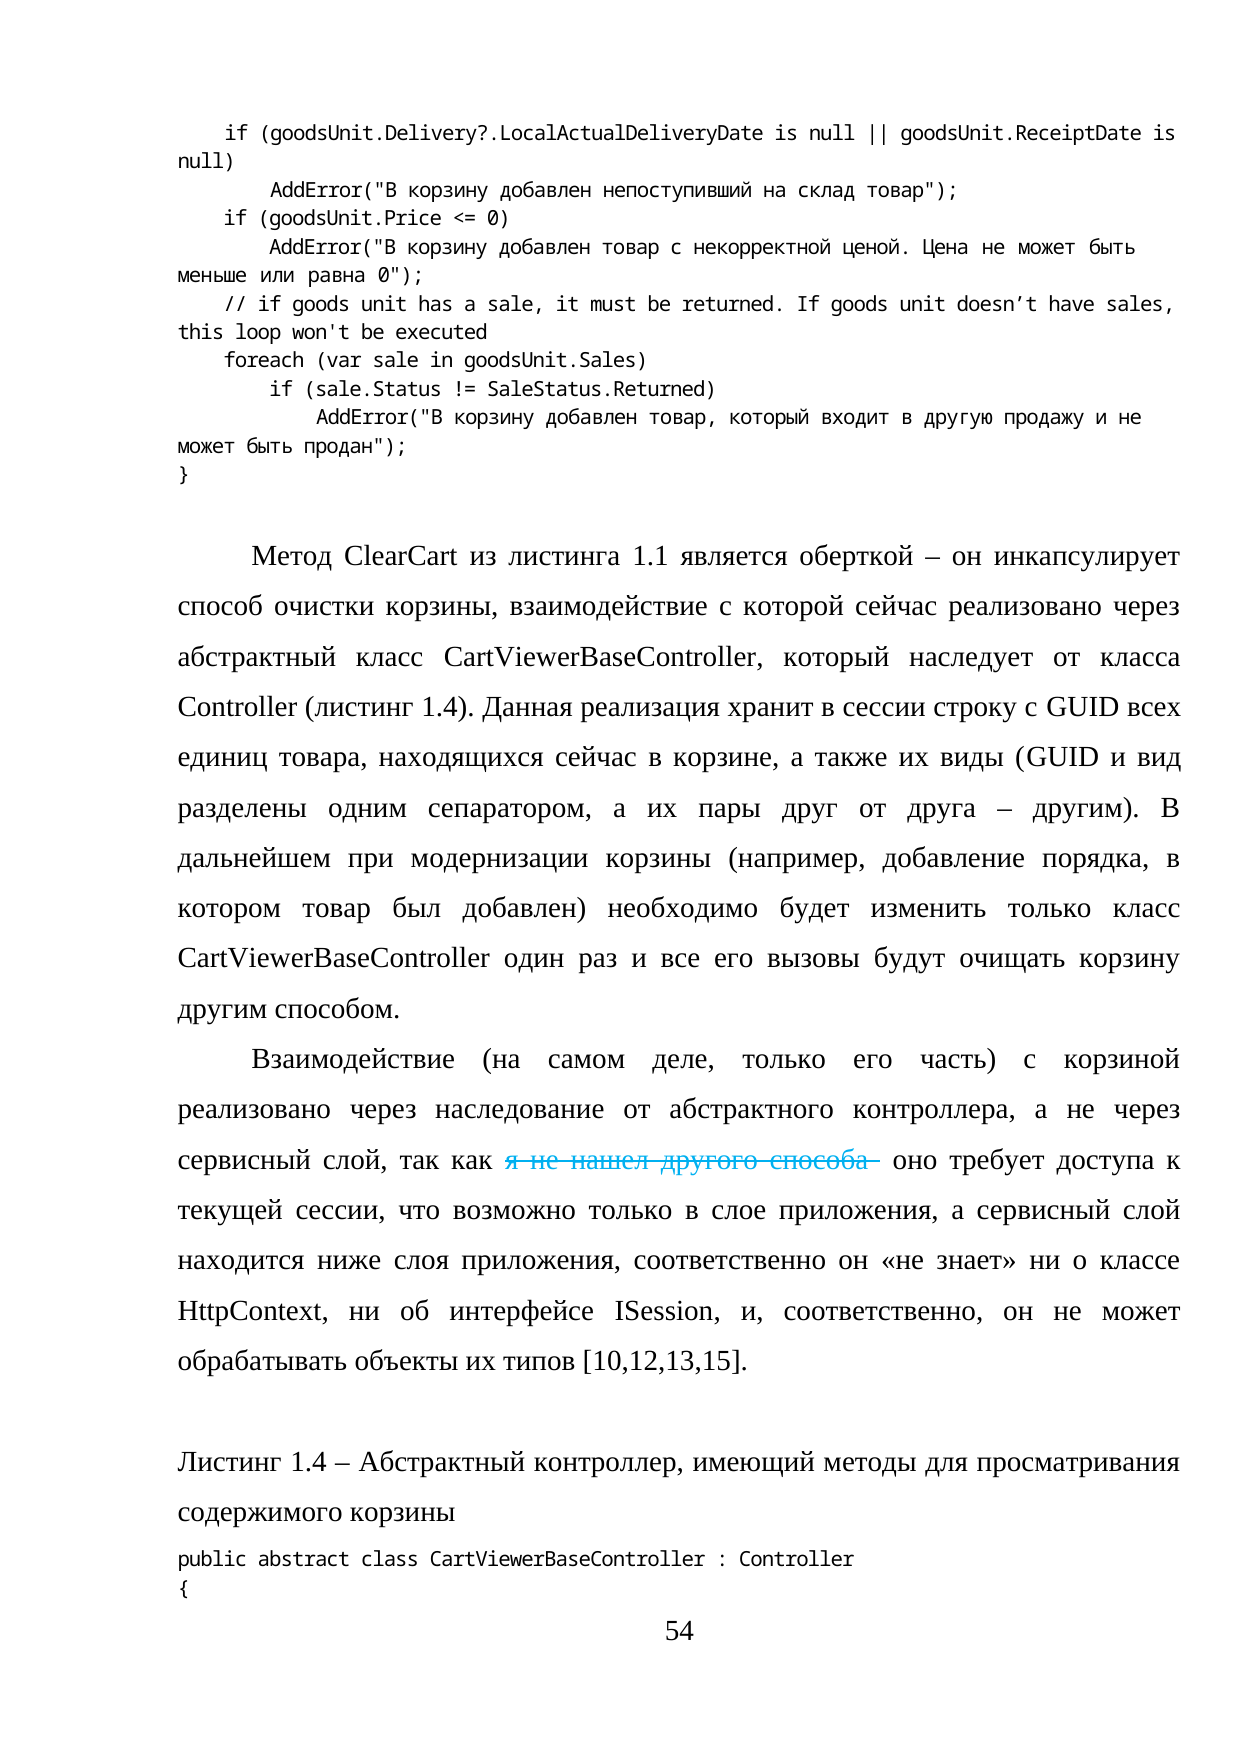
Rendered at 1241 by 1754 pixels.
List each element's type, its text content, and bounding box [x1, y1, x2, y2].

title if (sale.Status != SaleStatus.Returned) [177, 374, 1181, 402]
title { [177, 1573, 1181, 1601]
title AddError("В корзину добавлен товар с некорректной ценой. Цена не может быть меньше или равна 0"); [177, 232, 1181, 289]
title // if goods unit has a sale, it must be returned. If goods unit doesn’t have sales, this loop won't be executed [177, 289, 1181, 346]
title foreach (var sale in goodsUnit.Sales) [177, 346, 1181, 374]
text Метод ClearCart из листинга 1.1 является оберткой – он инкапсулирует способ очистки корзины, взаимодействие с которой сейчас реализовано через абстрактный класс CartViewerBaseController, который наследует от класса Controller (листинг 1.4). Данная реализация хранит в сессии строку с GUID всех единиц товара, находящихся сейчас в корзине, а также их виды (GUID и вид разделены одним сепаратором, а их пары друг от друга – другим). В дальнейшем при модернизации корзины (например, добавление порядка, в котором товар был добавлен) необходимо будет изменить только класс CartViewerBaseController один раз и все его вызовы будут очищать корзину другим способом. [177, 538, 1181, 1024]
title if (goodsUnit.Price <= 0) [177, 203, 1181, 232]
title AddError("В корзину добавлен товар, который входит в другую продажу и не может быть продан"); [177, 402, 1181, 459]
text Листинг 1.4 – Абстрактный контроллер, имеющий методы для просматривания содержимого корзины [177, 1444, 1181, 1528]
title } [177, 459, 1181, 488]
title if (goodsUnit.Delivery?.LocalActualDeliveryDate is null || goodsUnit.ReceiptDate is null) [177, 118, 1181, 175]
title AddError("В корзину добавлен непоступивший на склад товар"); [177, 175, 1181, 203]
title public abstract class CartViewerBaseController : Controller [177, 1544, 1181, 1573]
text Взаимодействие (на самом деле, только его часть) с корзиной реализовано через наследование от абстрактного контроллера, а не через сервисный слой, так как я не нашел другого способа оно требует доступа к текущей сессии, что возможно только в слое приложения, а сервисный слой находится ниже слоя приложения, соответственно он «не знает» ни о классе HttpContext, ни об интерфейсе ISession, и, соответственно, он не может обрабатывать объекты их типов [10,12,13,15]. [177, 1041, 1181, 1377]
